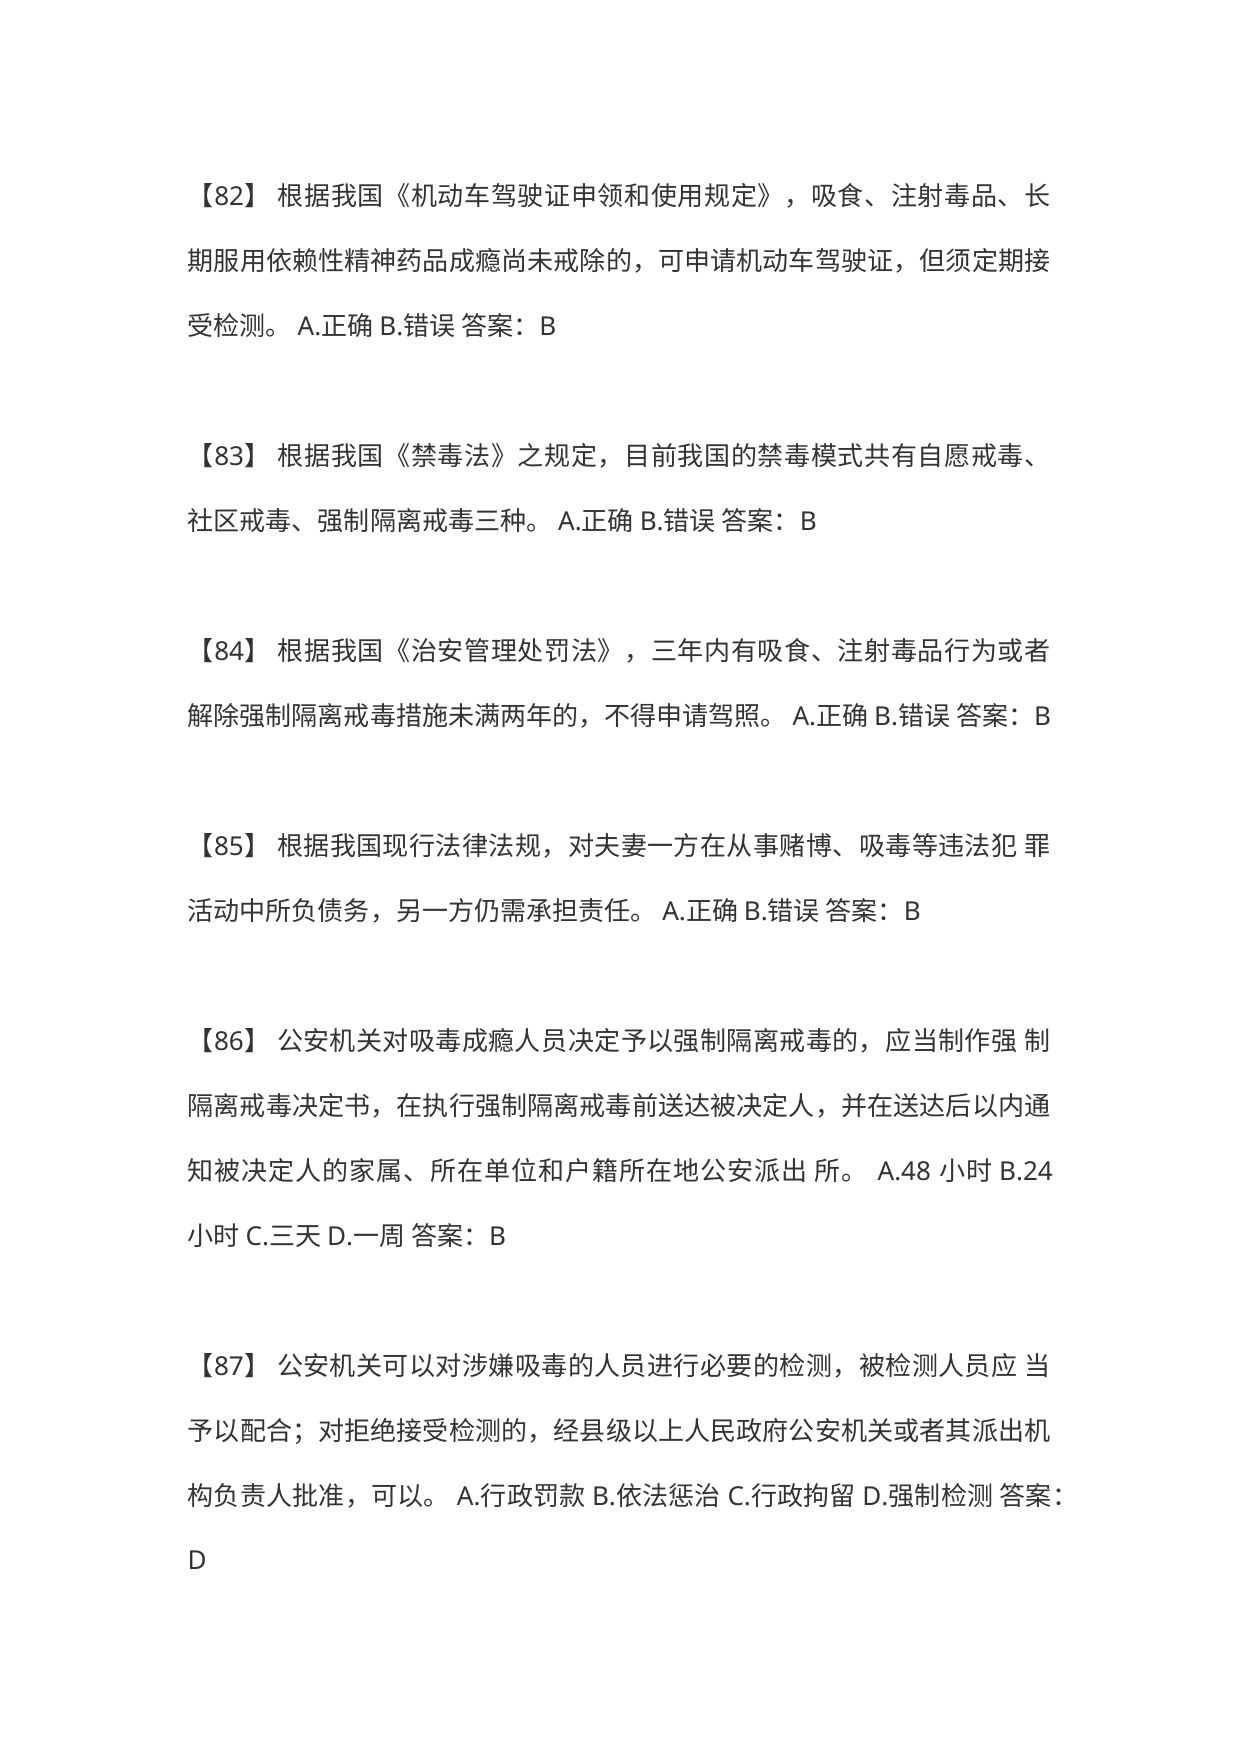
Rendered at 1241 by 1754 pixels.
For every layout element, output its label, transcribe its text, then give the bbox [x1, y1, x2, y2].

text 【82】 根据我国《机动车驾驶证申领和使用规定》，吸食、注射毒品、长 期服用依赖性精神药品成瘾尚未戒除的，可申请机动车驾驶证，但须定期接受检测。 A.正确 B.错误 答案：B [187, 162, 1053, 357]
text 【84】 根据我国《治安管理处罚法》，三年内有吸食、注射毒品行为或者 解除强制隔离戒毒措施未满两年的，不得申请驾照。 A.正确 B.错误 答案：B [187, 617, 1053, 747]
text 【87】 公安机关可以对涉嫌吸毒的人员进行必要的检测，被检测人员应 当予以配合；对拒绝接受检测的，经县级以上人民政府公安机关或者其派出机构负责人批准，可以。 A.行政罚款 B.依法惩治 C.行政拘留 D.强制检测 答案：D [187, 1332, 1053, 1592]
text 【83】 根据我国《禁毒法》之规定，目前我国的禁毒模式共有自愿戒毒、 社区戒毒、强制隔离戒毒三种。 A.正确 B.错误 答案：B [187, 422, 1053, 552]
text 【85】 根据我国现行法律法规，对夫妻一方在从事赌博、吸毒等违法犯 罪活动中所负债务，另一方仍需承担责任。 A.正确 B.错误 答案：B [187, 812, 1053, 942]
text 【86】 公安机关对吸毒成瘾人员决定予以强制隔离戒毒的，应当制作强 制隔离戒毒决定书，在执行强制隔离戒毒前送达被决定人，并在送达后以内通知被决定人的家属、所在单位和户籍所在地公安派出 所。 A.48 小时B.24 小时 C.三天 D.一周 答案：B [187, 1007, 1053, 1267]
